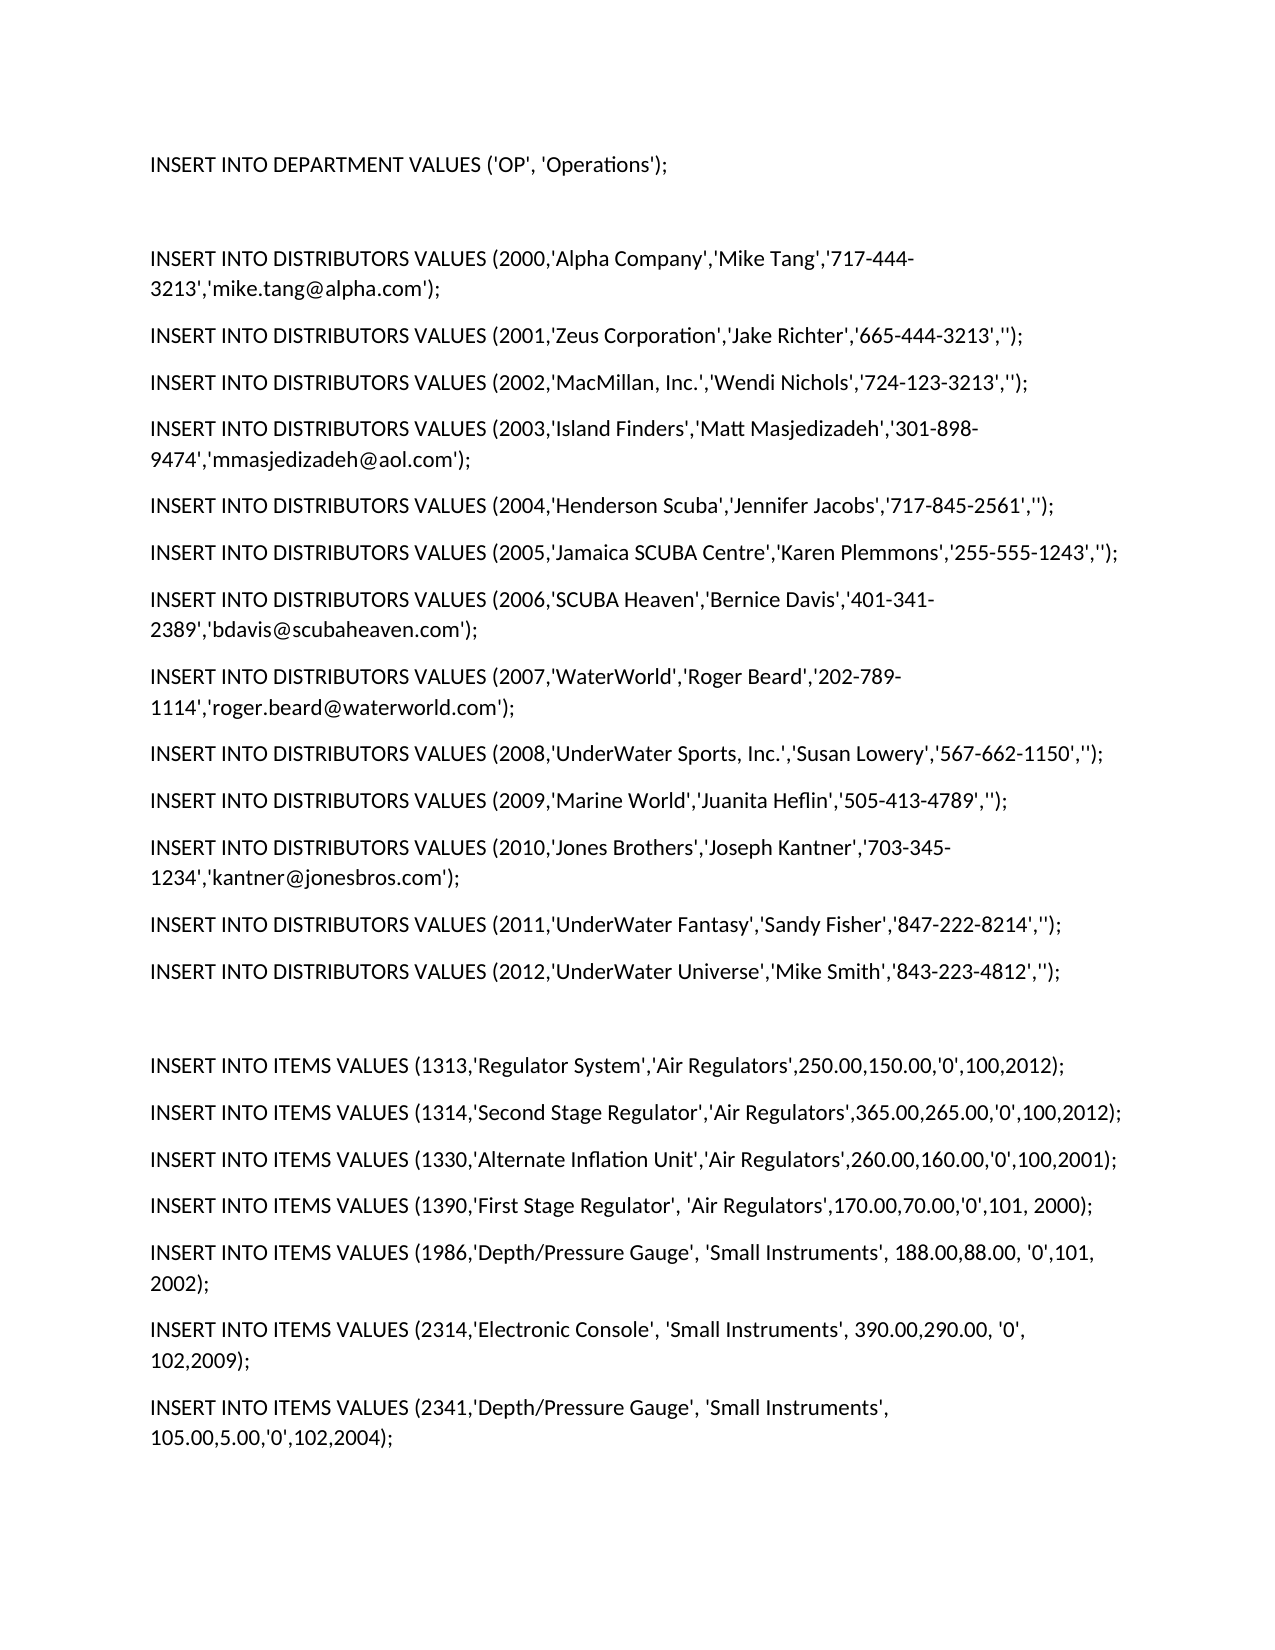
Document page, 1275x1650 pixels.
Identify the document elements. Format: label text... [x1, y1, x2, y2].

text INSERT INTO DISTRIBUTORS VALUES (2005,'Jamaica SCUBA Centre','Karen Plemmons','255-555-1243',''); [150, 538, 1125, 567]
text INSERT INTO DISTRIBUTORS VALUES (2004,'Henderson Scuba','Jennifer Jacobs','717-845-2561',''); [150, 492, 1125, 520]
text INSERT INTO ITEMS VALUES (2341,'Depth/Pressure Gauge', 'Small Instruments', 105.00,5.00,'0',102,2004); [150, 1393, 1125, 1451]
text INSERT INTO DISTRIBUTORS VALUES (2011,'UnderWater Fantasy','Sandy Fisher','847-222-8214',''); [150, 910, 1125, 938]
text INSERT INTO ITEMS VALUES (1390,'First Stage Regulator', 'Air Regulators',170.00,70.00,'0',101, 2000); [150, 1192, 1125, 1220]
text INSERT INTO DISTRIBUTORS VALUES (2012,'UnderWater Universe','Mike Smith','843-223-4812',''); [150, 957, 1125, 985]
text INSERT INTO ITEMS VALUES (1330,'Alternate Inflation Unit','Air Regulators',260.00,160.00,'0',100,2001); [150, 1145, 1125, 1173]
text INSERT INTO DISTRIBUTORS VALUES (2006,'SCUBA Heaven','Bernice Davis','401-341-2389','bdavis@scubaheaven.com'); [150, 585, 1125, 644]
text INSERT INTO DISTRIBUTORS VALUES (2002,'MacMillan, Inc.','Wendi Nichols','724-123-3213',''); [150, 368, 1125, 396]
text INSERT INTO DEPARTMENT VALUES ('OP', 'Operations'); [150, 150, 1125, 178]
text INSERT INTO ITEMS VALUES (1986,'Depth/Pressure Gauge', 'Small Instruments', 188.00,88.00, '0',101, 2002); [150, 1238, 1125, 1297]
text INSERT INTO DISTRIBUTORS VALUES (2000,'Alpha Company','Mike Tang','717-444-3213','mike.tang@alpha.com'); [150, 244, 1125, 302]
text INSERT INTO DISTRIBUTORS VALUES (2003,'Island Finders','Matt Masjedizadeh','301-898-9474','mmasjedizadeh@aol.com'); [150, 414, 1125, 473]
text INSERT INTO DISTRIBUTORS VALUES (2008,'UnderWater Sports, Inc.','Susan Lowery','567-662-1150',''); [150, 739, 1125, 768]
text INSERT INTO DISTRIBUTORS VALUES (2001,'Zeus Corporation','Jake Richter','665-444-3213',''); [150, 321, 1125, 349]
text INSERT INTO ITEMS VALUES (1314,'Second Stage Regulator','Air Regulators',365.00,265.00,'0',100,2012); [150, 1098, 1125, 1126]
text INSERT INTO DISTRIBUTORS VALUES (2009,'Marine World','Juanita Heflin','505-413-4789',''); [150, 786, 1125, 814]
text INSERT INTO ITEMS VALUES (1313,'Regulator System','Air Regulators',250.00,150.00,'0',100,2012); [150, 1051, 1125, 1079]
text INSERT INTO DISTRIBUTORS VALUES (2007,'WaterWorld','Roger Beard','202-789-1114','roger.beard@waterworld.com'); [150, 662, 1125, 721]
text INSERT INTO ITEMS VALUES (2314,'Electronic Console', 'Small Instruments', 390.00,290.00, '0', 102,2009); [150, 1316, 1125, 1374]
text INSERT INTO DISTRIBUTORS VALUES (2010,'Jones Brothers','Joseph Kantner','703-345-1234','kantner@jonesbros.com'); [150, 833, 1125, 892]
